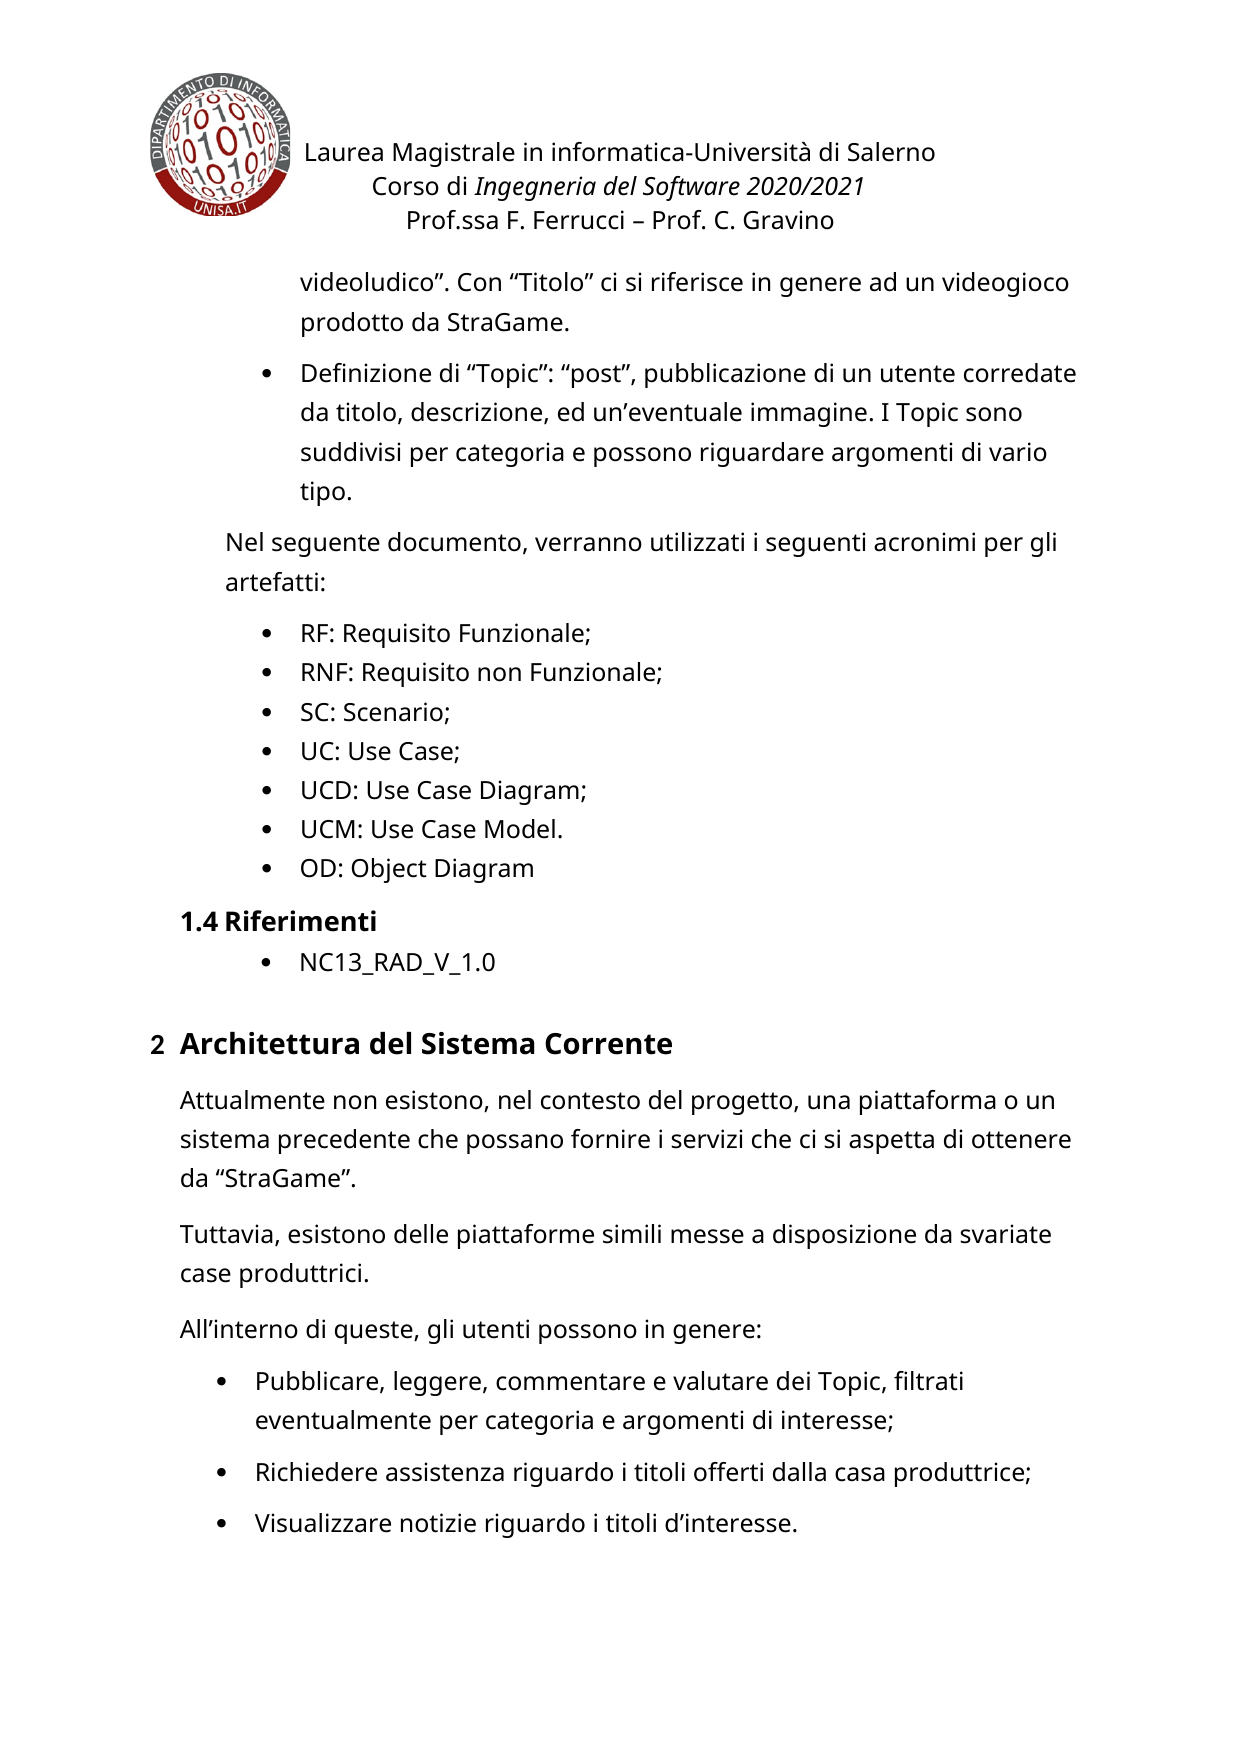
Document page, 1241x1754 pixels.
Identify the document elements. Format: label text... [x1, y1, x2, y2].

list Richiedere assistenza riguardo i titoli offerti dalla casa produttrice; [217, 1454, 1090, 1488]
list Visualizzare notizie riguardo i titoli d’interesse. [217, 1506, 1090, 1540]
text Attualmente non esistono, nel contesto del progetto, una piattaforma o un sistema precedente che possano fornire i servizi che ci si aspetta di ottenere da “StraGame”. [179, 1083, 1090, 1195]
list RF: Requisito Funzionale; [262, 616, 1090, 650]
list NC13_RAD_V_1.0 [262, 945, 1090, 979]
text Nel seguente documento, verranno utilizzati i seguenti acronimi per gli artefatti: [225, 525, 1090, 598]
picture [149, 73, 290, 215]
list Architettura del Sistema Corrente [150, 1023, 1090, 1063]
list RNF: Requisito non Funzionale; [262, 655, 1090, 689]
text Tuttavia, esistono delle piattaforme simili messe a disposizione da svariate case produttrici. [179, 1217, 1090, 1290]
list UC: Use Case; [262, 733, 1090, 767]
list Definizione di “Topic”: “post”, pubblicazione di un utente corredate da titolo, descrizione, ed un’eventuale immagine. I Topic sono suddivisi per categoria e possono riguardare argomenti di vario tipo. [262, 356, 1090, 507]
list OD: Object Diagram [262, 851, 1090, 885]
list UCD: Use Case Diagram; [262, 772, 1090, 807]
list Riferimenti [179, 902, 1090, 939]
list UCM: Use Case Model. [262, 812, 1090, 846]
list Pubblicare, leggere, commentare e valutare dei Topic, filtrati eventualmente per categoria e argomenti di interesse; [217, 1363, 1090, 1437]
text All’interno di queste, gli utenti possono in genere: [179, 1312, 1090, 1346]
list SC: Scenario; [262, 694, 1090, 728]
